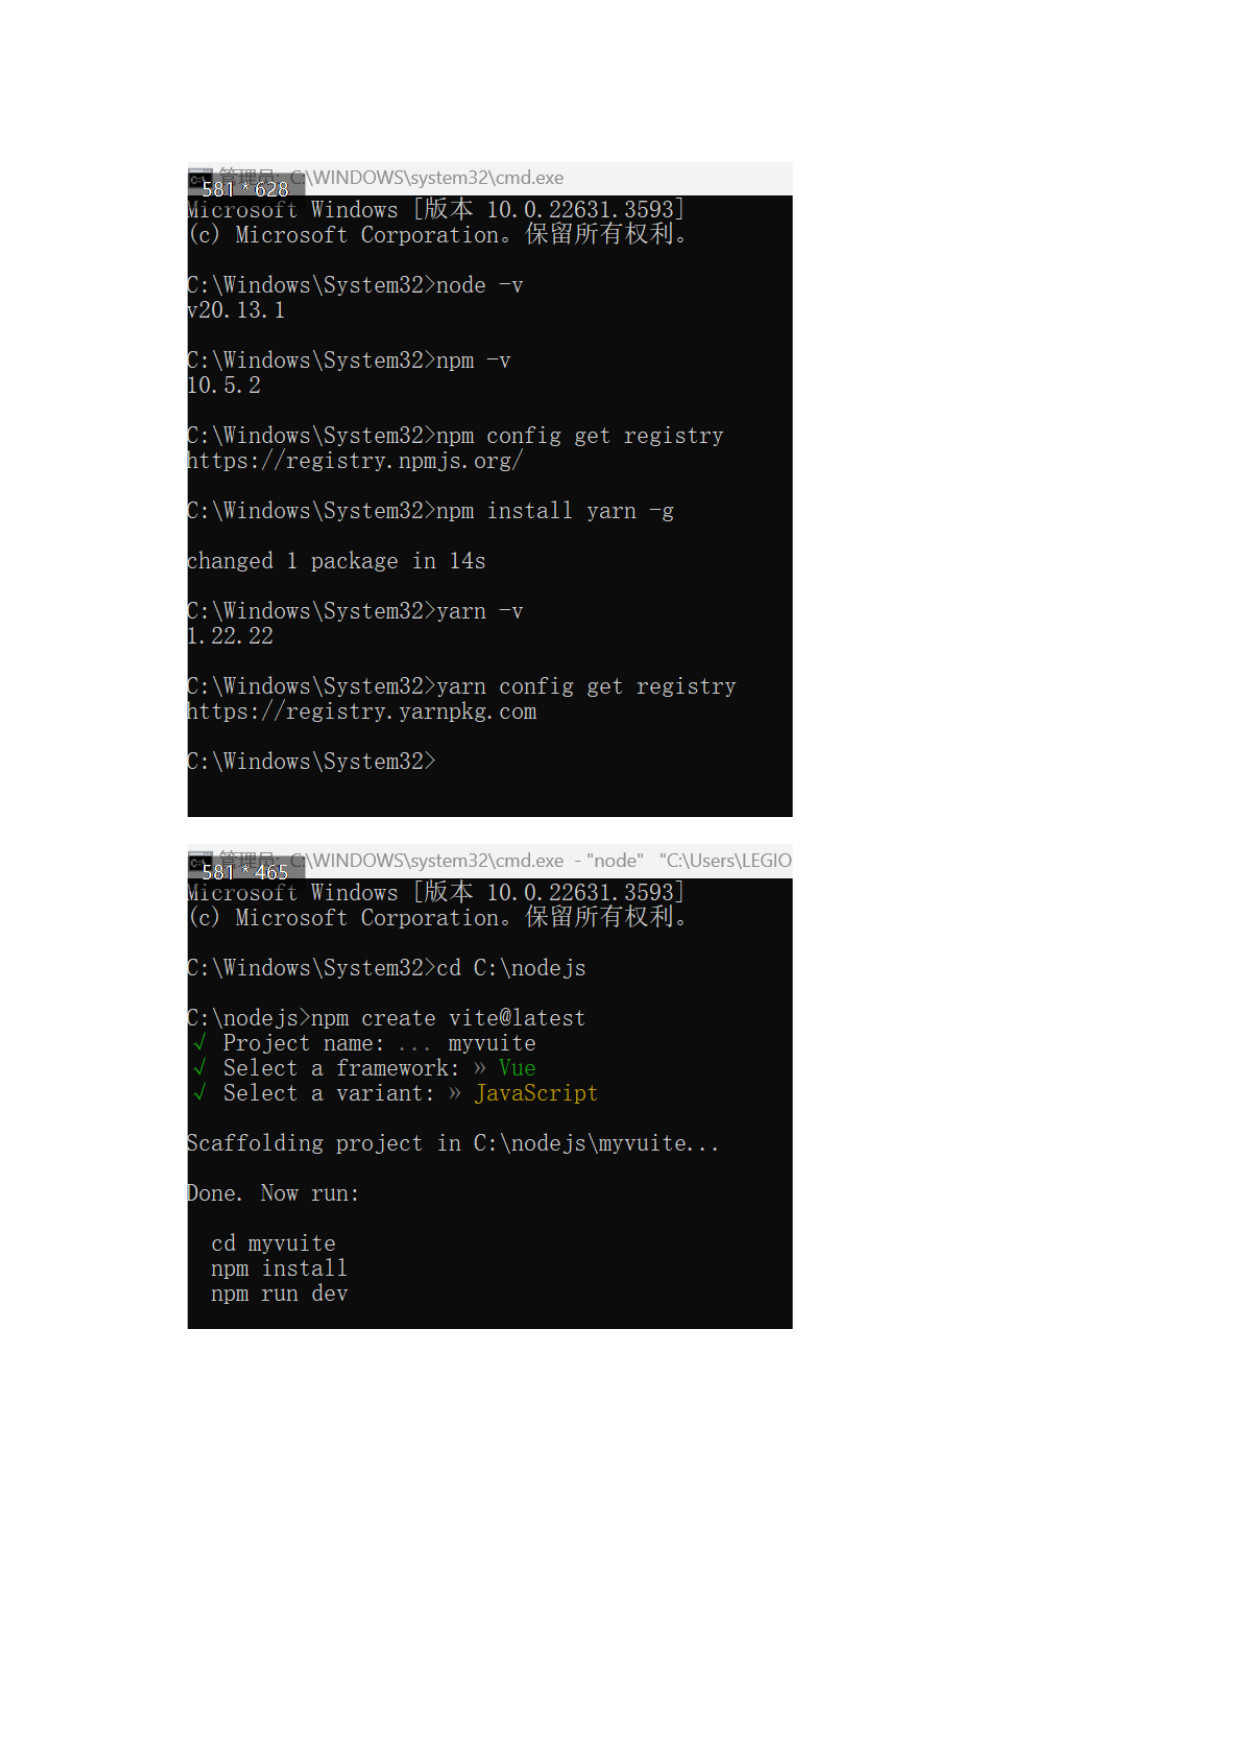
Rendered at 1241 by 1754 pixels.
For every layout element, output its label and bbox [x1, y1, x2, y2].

picture [187, 162, 793, 817]
picture [187, 844, 793, 1329]
